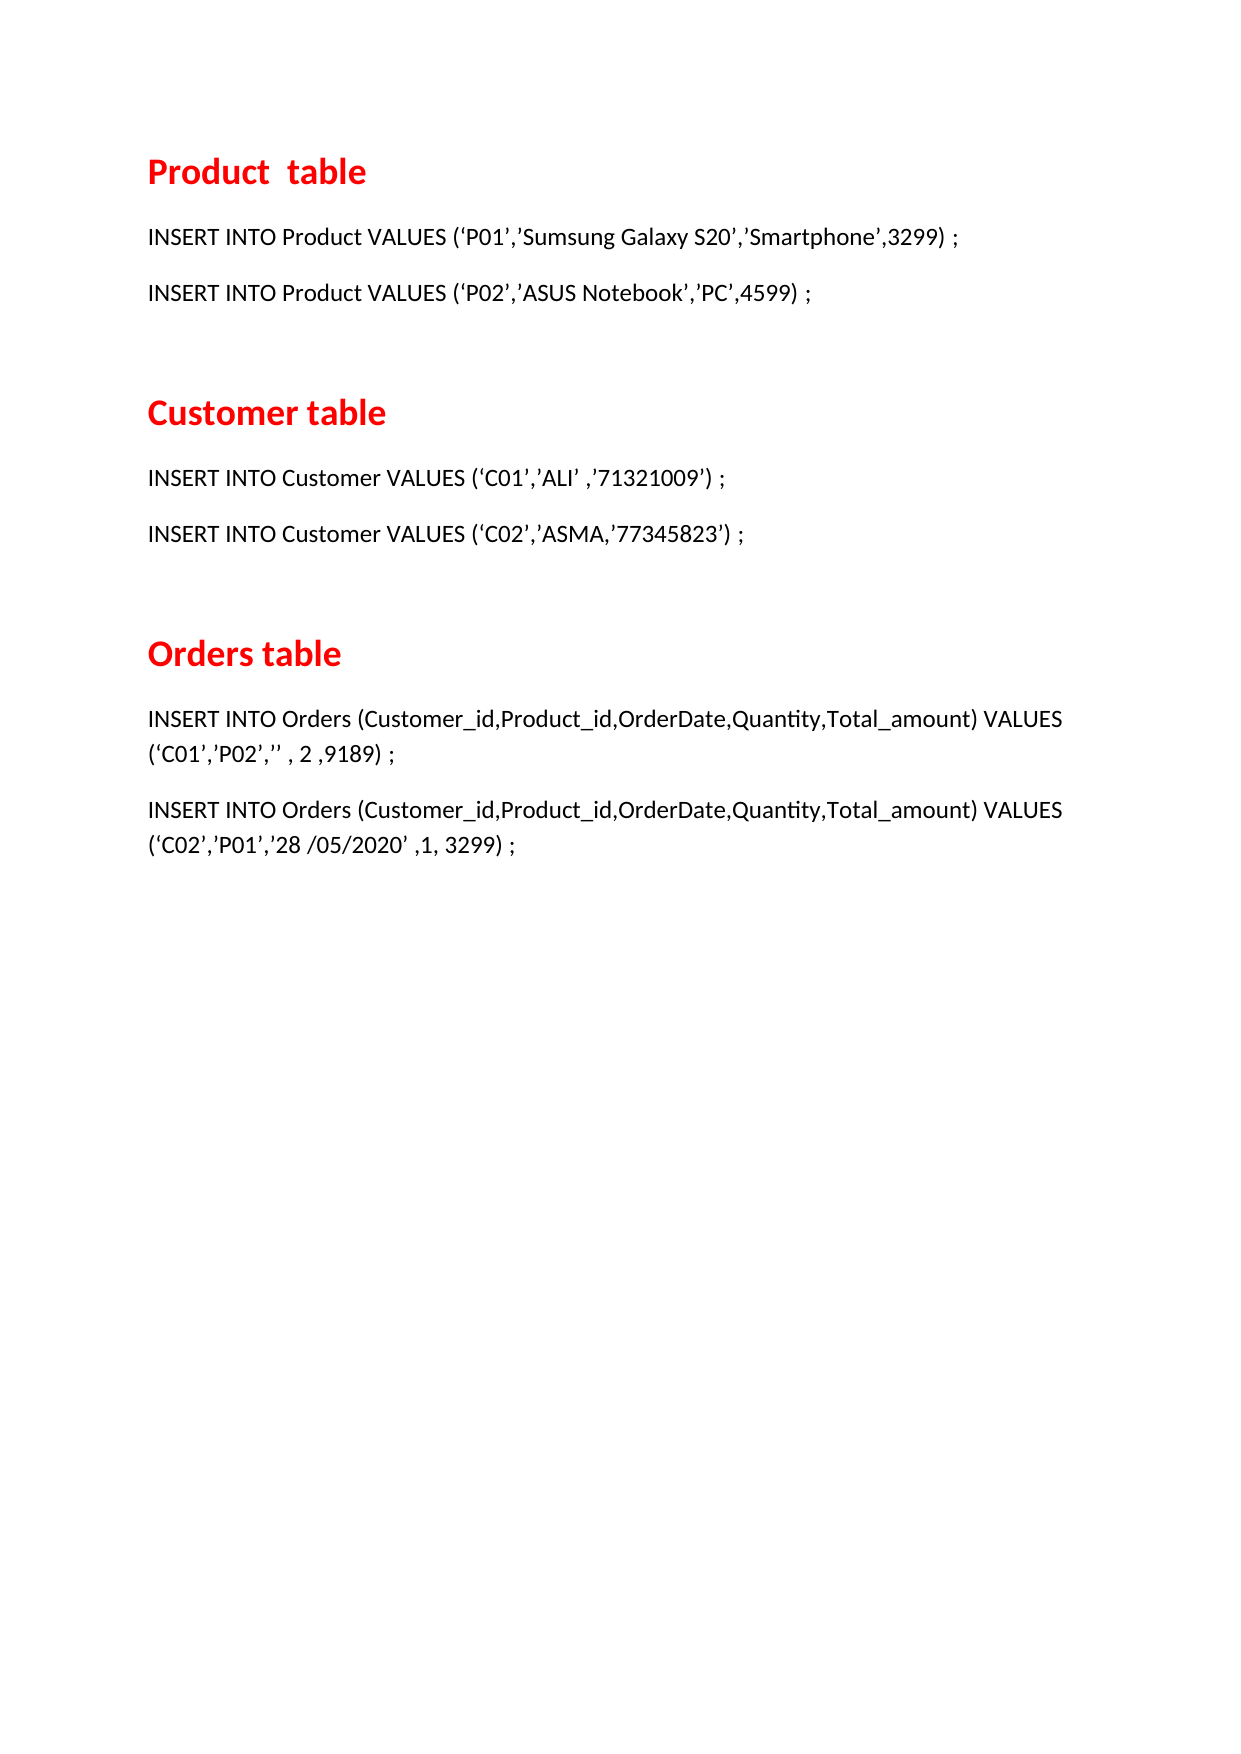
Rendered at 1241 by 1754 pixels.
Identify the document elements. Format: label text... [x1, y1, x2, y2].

text INSERT INTO Product VALUES (‘P01’,’Sumsung Galaxy S20’,’Smartphone’,3299) ; [148, 221, 1093, 252]
text INSERT INTO Orders (Customer_id,Product_id,OrderDate,Quantity,Total_amount) VALUES (‘C02’,’P01’,’28 /05/2020’ ,1, 3299) ; [148, 794, 1093, 859]
text INSERT INTO Product VALUES (‘P02’,’ASUS Notebook’,’PC’,4599) ; [148, 277, 1093, 307]
text INSERT INTO Customer VALUES (‘C02’,’ASMA,’77345823’) ; [148, 518, 1093, 548]
text INSERT INTO Orders (Customer_id,Product_id,OrderDate,Quantity,Total_amount) VALUES (‘C01’,’P02’,’’ , 2 ,9189) ; [148, 703, 1093, 769]
text Product table [148, 148, 1093, 193]
text INSERT INTO Customer VALUES (‘C01’,’ALI’ ,’71321009’) ; [148, 462, 1093, 493]
text Orders table [148, 630, 1093, 676]
text Customer table [148, 389, 1093, 434]
